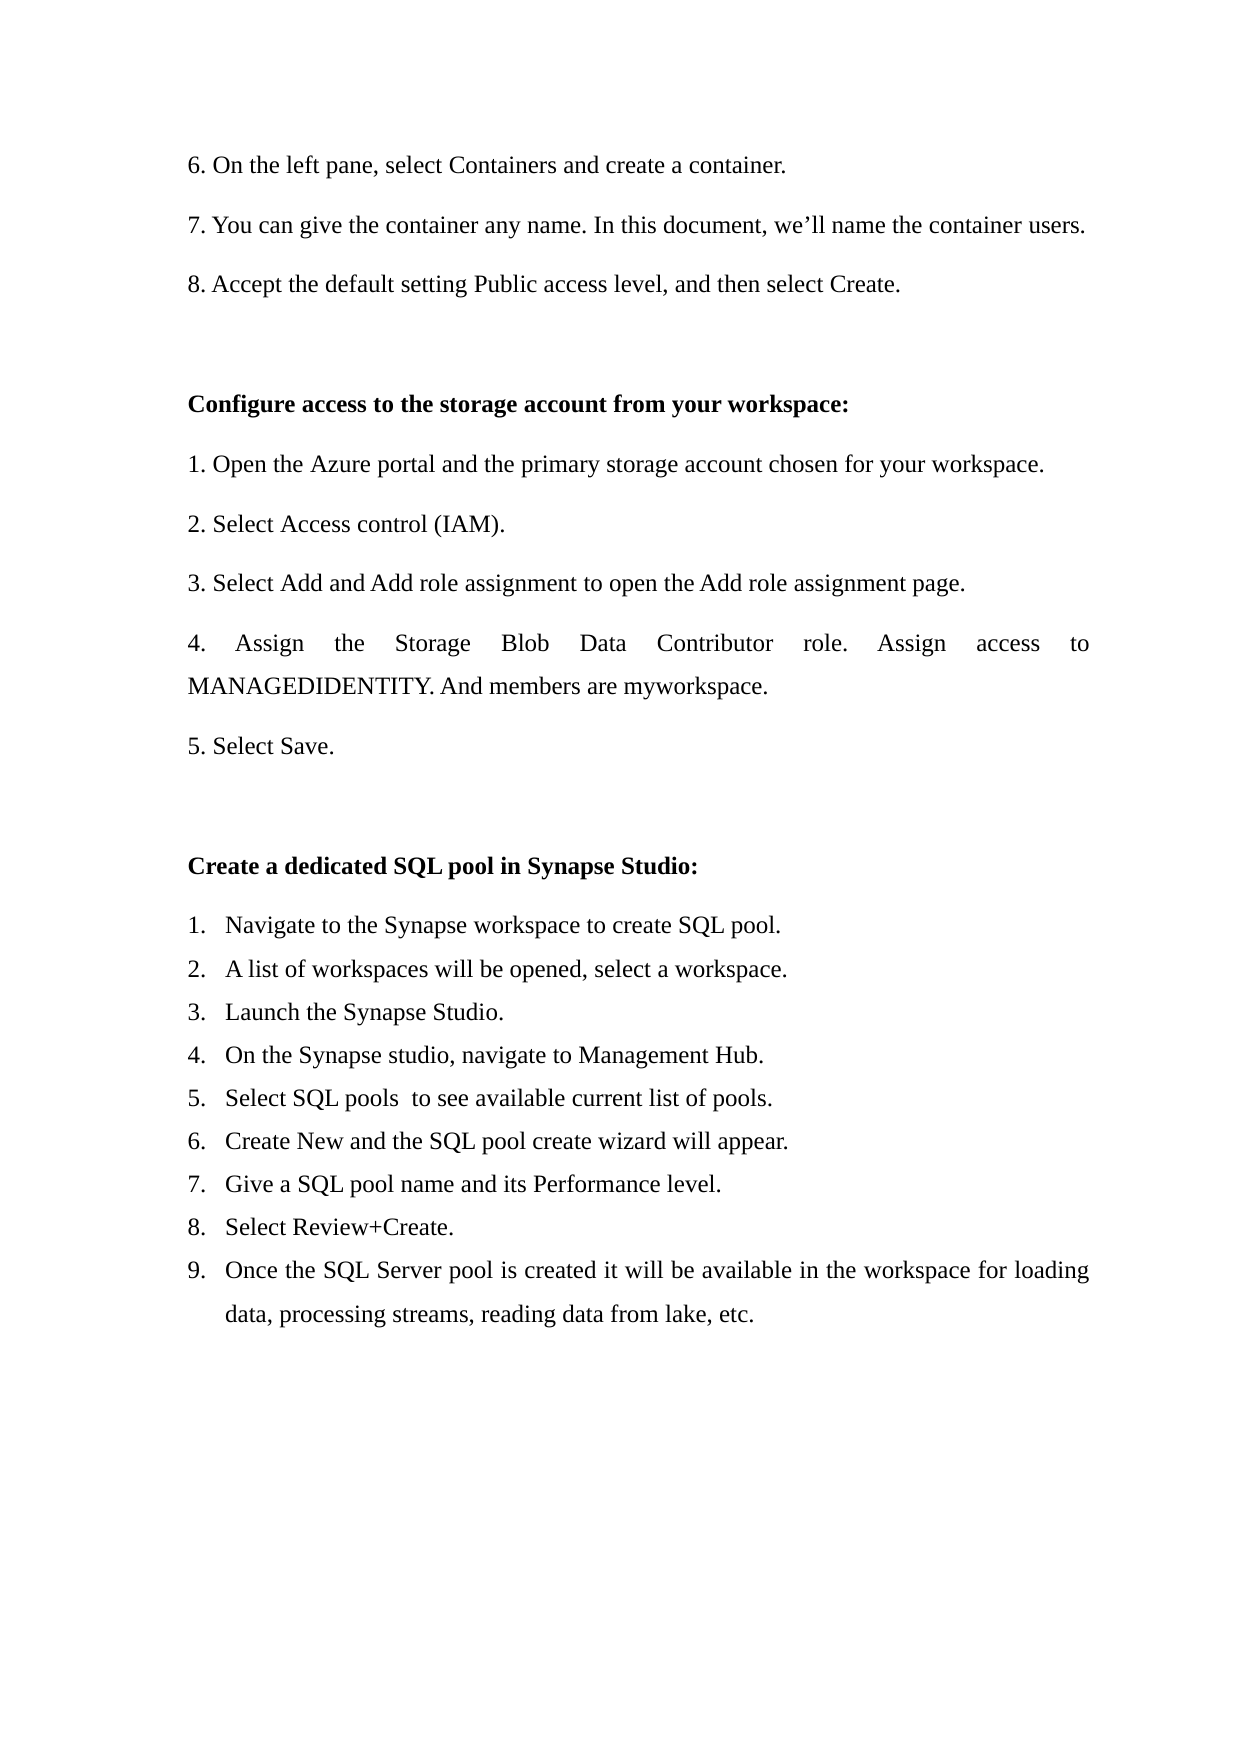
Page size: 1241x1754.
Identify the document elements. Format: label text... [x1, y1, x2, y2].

text 3. Select Add and Add role assignment to open the Add role assignment page. [187, 568, 1090, 597]
list Select Review+Create. [187, 1212, 1090, 1241]
text 6. On the left pane, select Containers and create a container. [187, 150, 1090, 179]
text 1. Open the Azure portal and the primary storage account chosen for your workspace. [187, 449, 1090, 478]
list Create New and the SQL pool create wizard will appear. [187, 1126, 1090, 1155]
list On the Synapse studio, navigate to Management Hub. [187, 1040, 1090, 1069]
text 8. Accept the default setting Public access level, and then select Create. [187, 269, 1090, 298]
text 4. Assign the Storage Blob Data Contributor role. Assign access to MANAGEDIDENTITY. And members are myworkspace. [187, 628, 1090, 700]
list A list of workspaces will be opened, select a workspace. [187, 954, 1090, 982]
list Navigate to the Synapse workspace to create SQL pool. [187, 911, 1090, 939]
list Select SQL pools to see available current list of pools. [187, 1083, 1090, 1112]
text 2. Select Access control (IAM). [187, 509, 1090, 537]
list Once the SQL Server pool is created it will be available in the workspace for loading data, processing streams, reading data from lake, etc. [187, 1256, 1090, 1327]
list Give a SQL pool name and its Performance level. [187, 1169, 1090, 1198]
text Create a dedicated SQL pool in Synapse Studio: [187, 851, 1090, 879]
text Configure access to the storage account from your workspace: [187, 389, 1090, 418]
text 7. You can give the container any name. In this document, we’ll name the container users. [187, 210, 1090, 238]
list Launch the Synapse Studio. [187, 997, 1090, 1026]
text 5. Select Save. [187, 731, 1090, 760]
